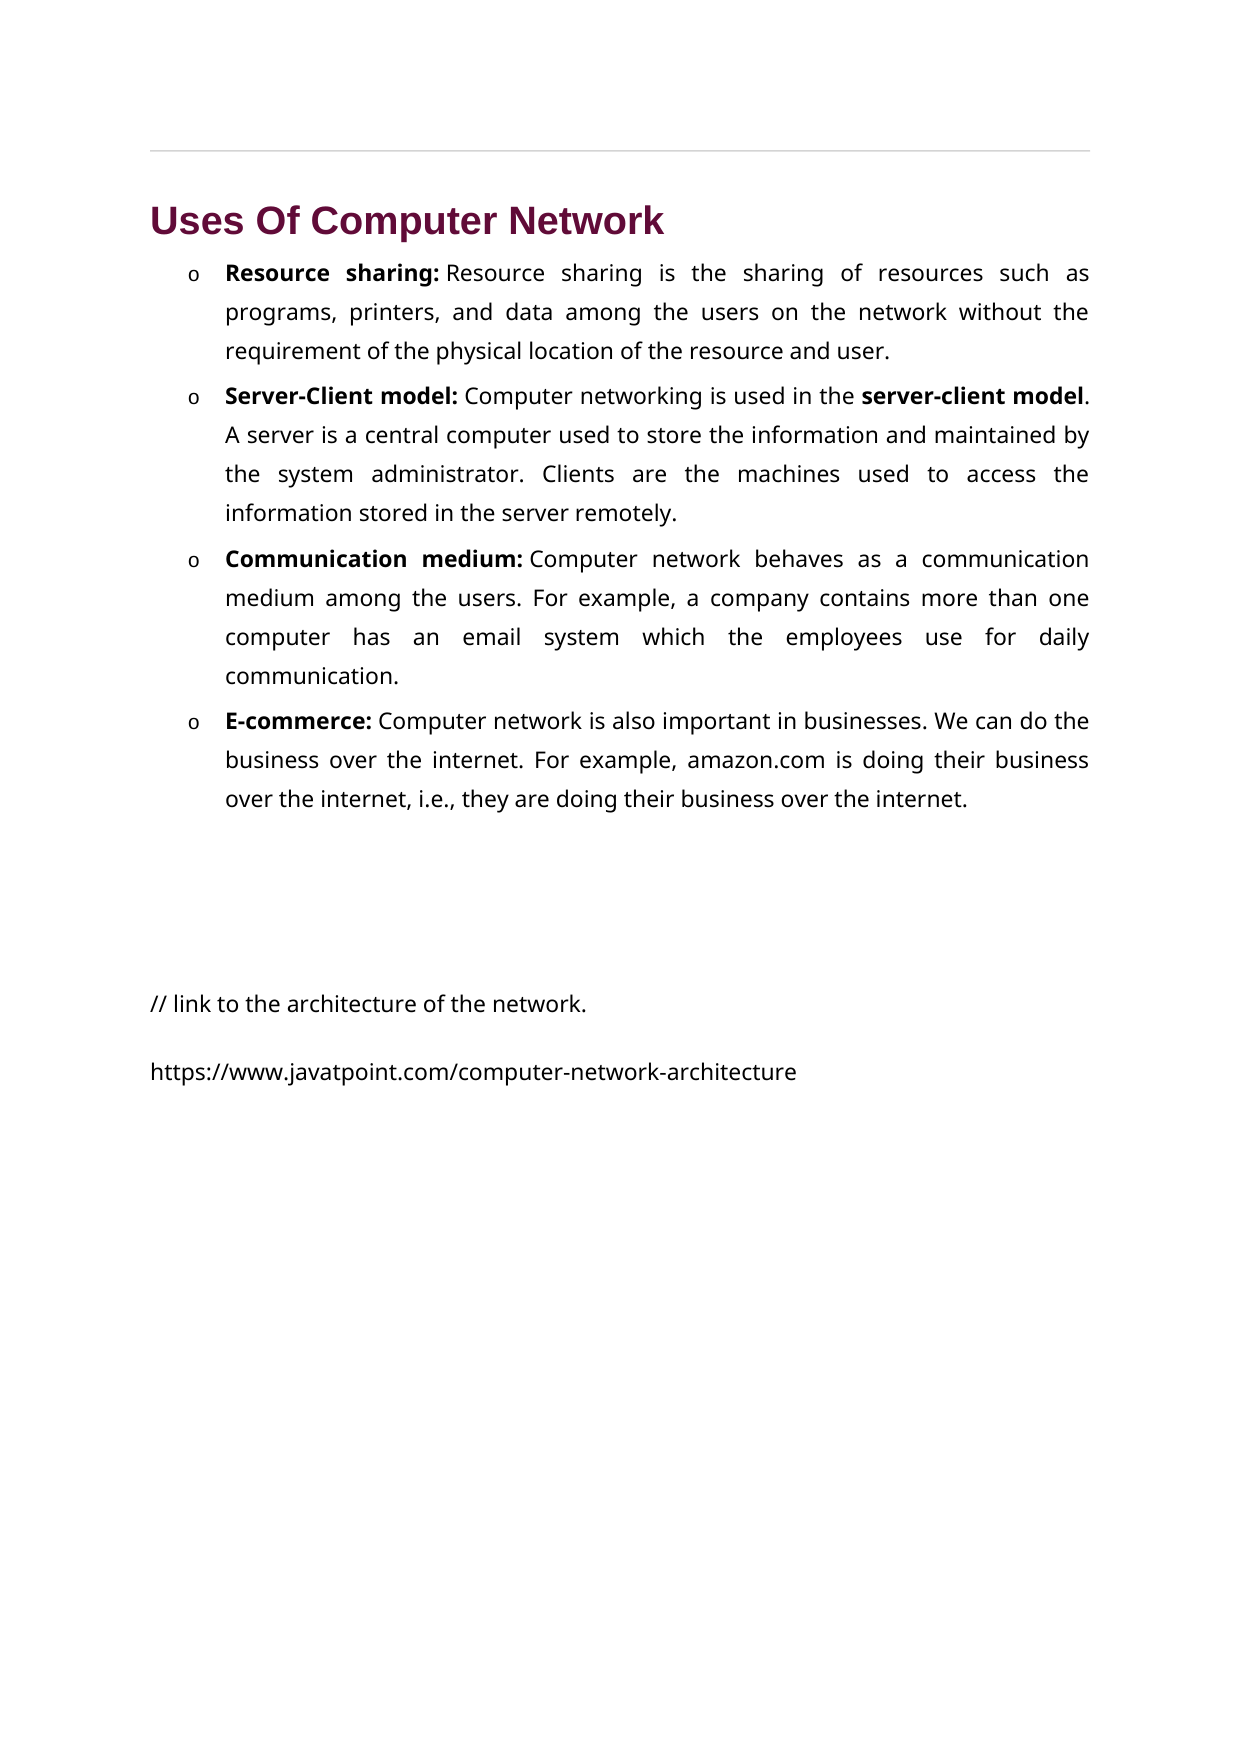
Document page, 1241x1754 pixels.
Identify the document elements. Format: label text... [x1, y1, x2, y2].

list Communication medium: Computer network behaves as a communication medium among the users. For example, a company contains more than one computer has an email system which the employees use for daily communication. [187, 535, 1090, 691]
subtitle Uses Of Computer Network [150, 197, 1090, 242]
text https://www.javatpoint.com/computer-network-architecture [150, 1048, 1090, 1087]
list Server-Client model: Computer networking is used in the server-client model. A server is a central computer used to store the information and maintained by the system administrator. Clients are the machines used to access the information stored in the server remotely. [187, 372, 1090, 528]
list Resource sharing: Resource sharing is the sharing of resources such as programs, printers, and data among the users on the network without the requirement of the physical location of the resource and user. [187, 249, 1090, 366]
list E-commerce: Computer network is also important in businesses. We can do the business over the internet. For example, amazon.com is doing their business over the internet, i.e., they are doing their business over the internet. [187, 697, 1090, 814]
text // link to the architecture of the network. [150, 980, 1090, 1019]
